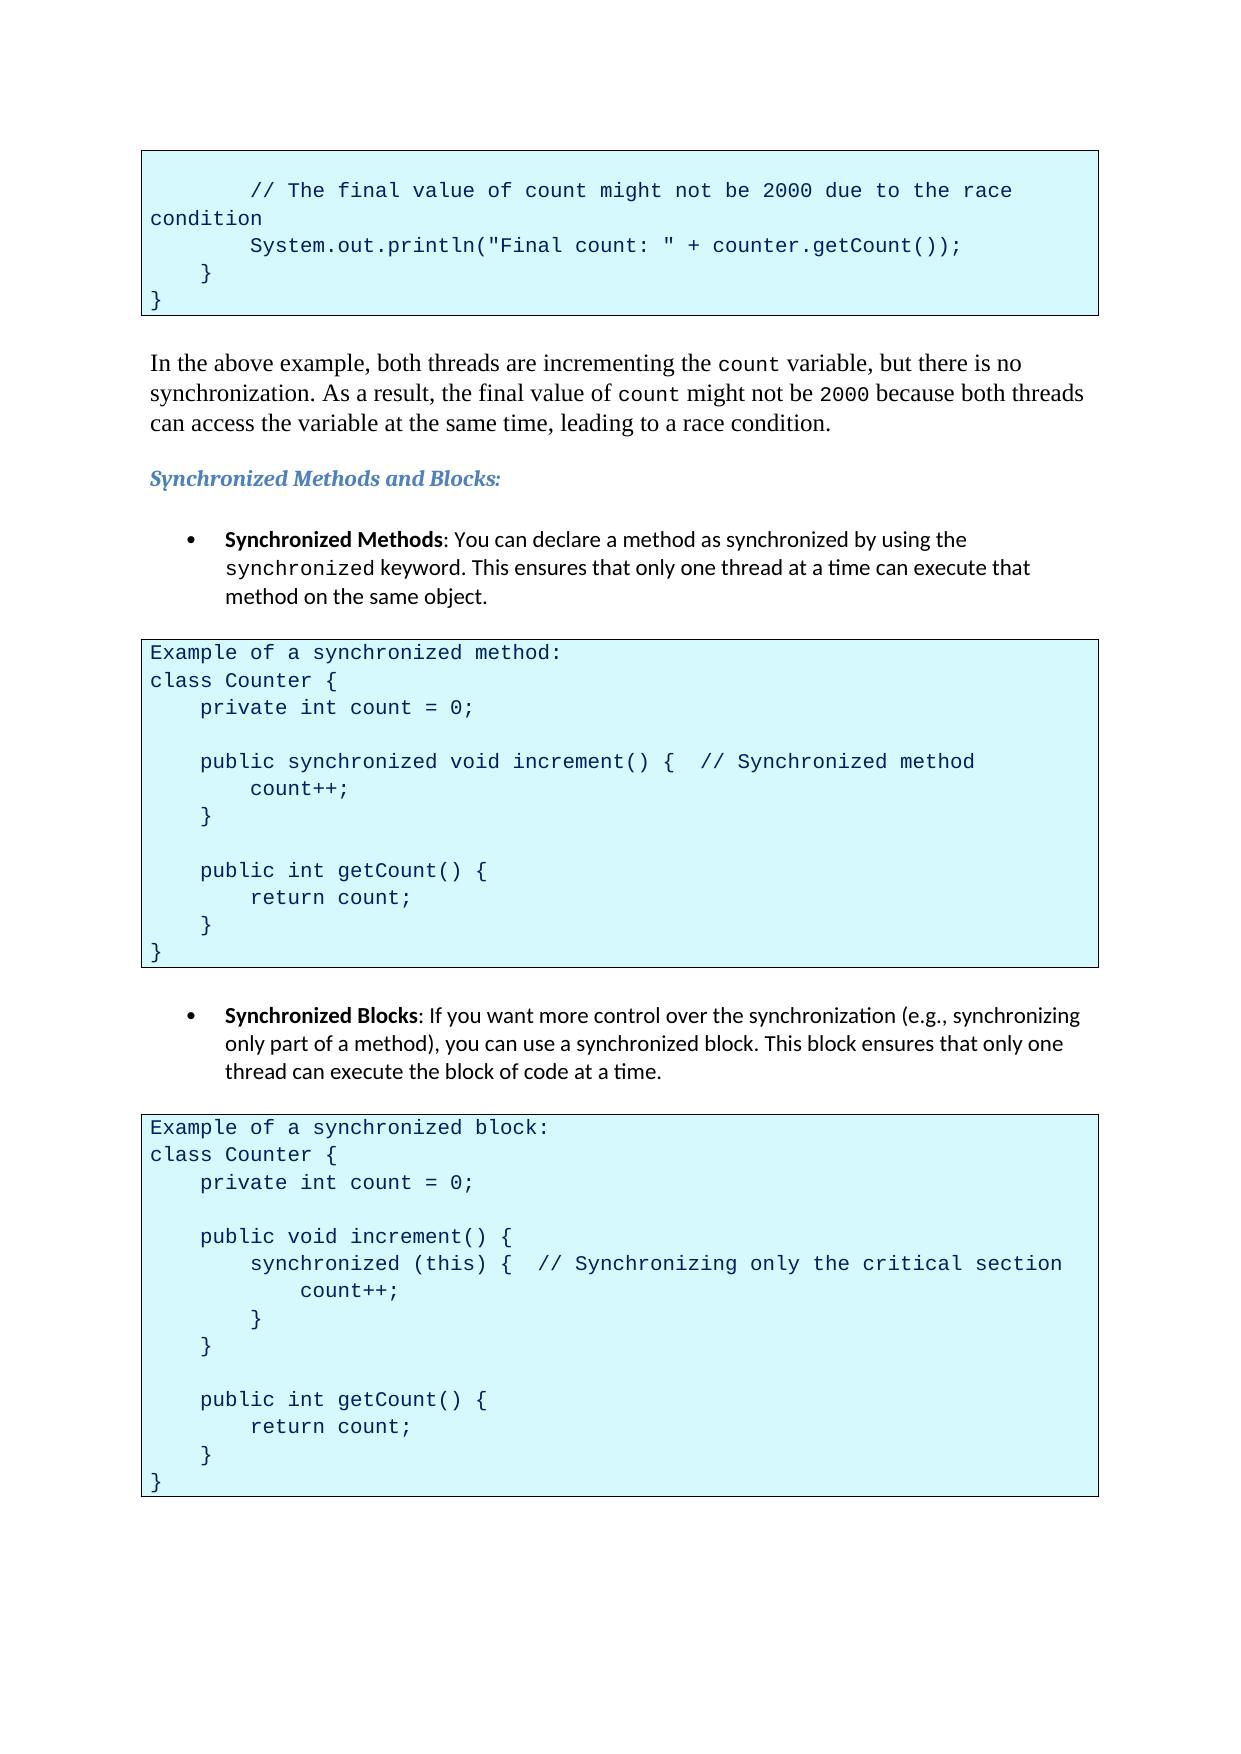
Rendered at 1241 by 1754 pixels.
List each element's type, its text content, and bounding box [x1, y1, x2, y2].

text } [142, 286, 1098, 315]
text System.out.println("Final count: " + counter.getCount()); [142, 232, 1098, 258]
text } [142, 1440, 1098, 1467]
text public int getCount() { [142, 857, 1098, 883]
text Example of a synchronized method: [142, 640, 1098, 666]
text synchronized (this) { // Synchronizing only the critical section [142, 1250, 1098, 1277]
text In the above example, both threads are incrementing the count variable, but there is no synchronization. As a result, the final value of count might not be 2000 because both threads can access the variable at the same time, leading to a race condition. [150, 348, 1090, 436]
text class Counter { [142, 666, 1098, 693]
text public void increment() { [142, 1223, 1098, 1250]
text count++; [142, 775, 1098, 802]
text } [142, 802, 1098, 829]
text public int getCount() { [142, 1386, 1098, 1413]
text Example of a synchronized block: [142, 1115, 1098, 1141]
text } [142, 911, 1098, 938]
subtitle Synchronized Methods and Blocks: [150, 466, 1090, 492]
text } [142, 1304, 1098, 1331]
text public synchronized void increment() { // Synchronized method [142, 748, 1098, 775]
text count++; [142, 1277, 1098, 1304]
list Synchronized Methods: You can declare a method as synchronized by using the synchronized keyword. This ensures that only one thread at a time can execute that method on the same object. [187, 525, 1090, 610]
text return count; [142, 1413, 1098, 1440]
text } [142, 1332, 1098, 1358]
text } [142, 938, 1098, 967]
text } [142, 1468, 1098, 1496]
text } [142, 259, 1098, 286]
text private int count = 0; [142, 694, 1098, 720]
text // The final value of count might not be 2000 due to the race condition [142, 177, 1098, 231]
list Synchronized Blocks: If you want more control over the synchronization (e.g., synchronizing only part of a method), you can use a synchronized block. This block ensures that only one thread can execute the block of code at a time. [187, 1001, 1090, 1085]
text return count; [142, 884, 1098, 911]
text class Counter { [142, 1141, 1098, 1168]
text private int count = 0; [142, 1168, 1098, 1195]
